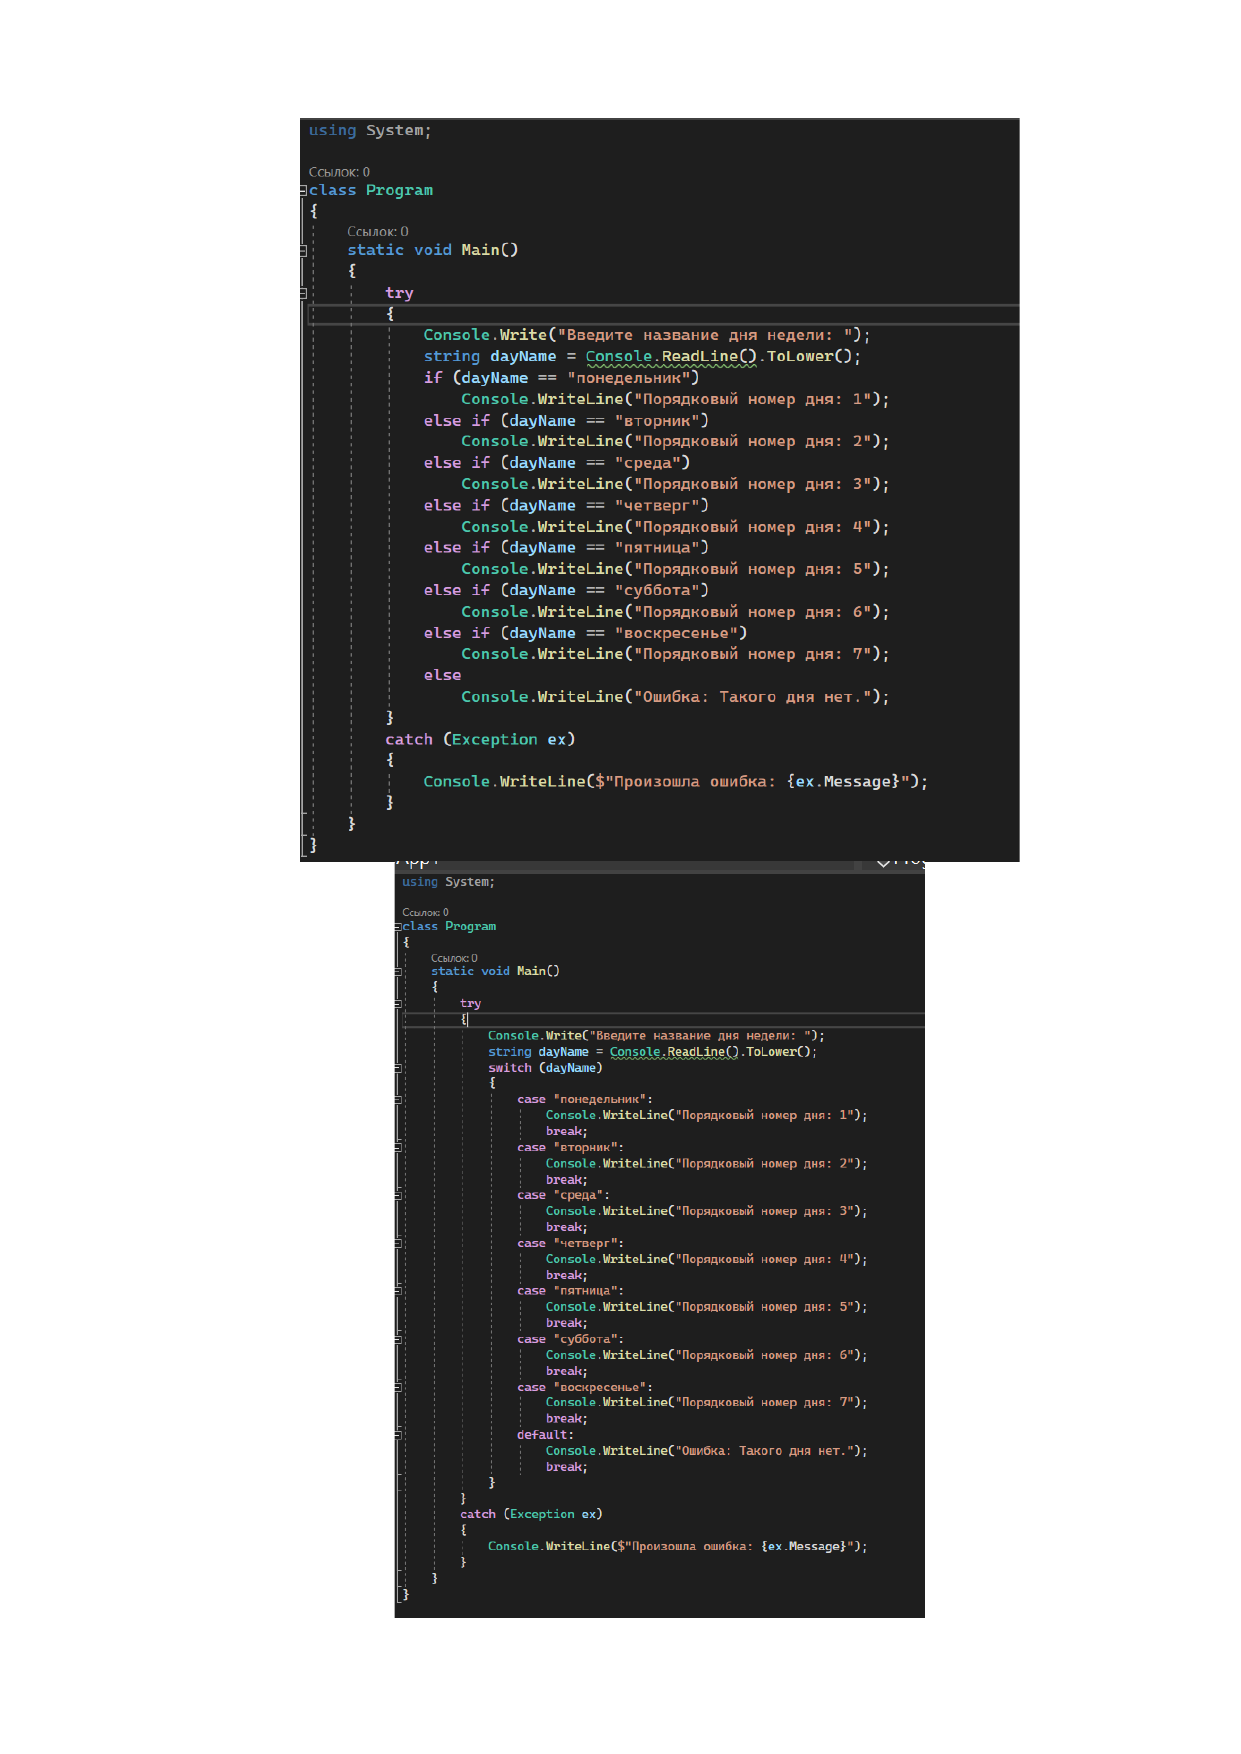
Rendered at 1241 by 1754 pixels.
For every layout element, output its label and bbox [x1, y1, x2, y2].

picture [300, 118, 1020, 1618]
